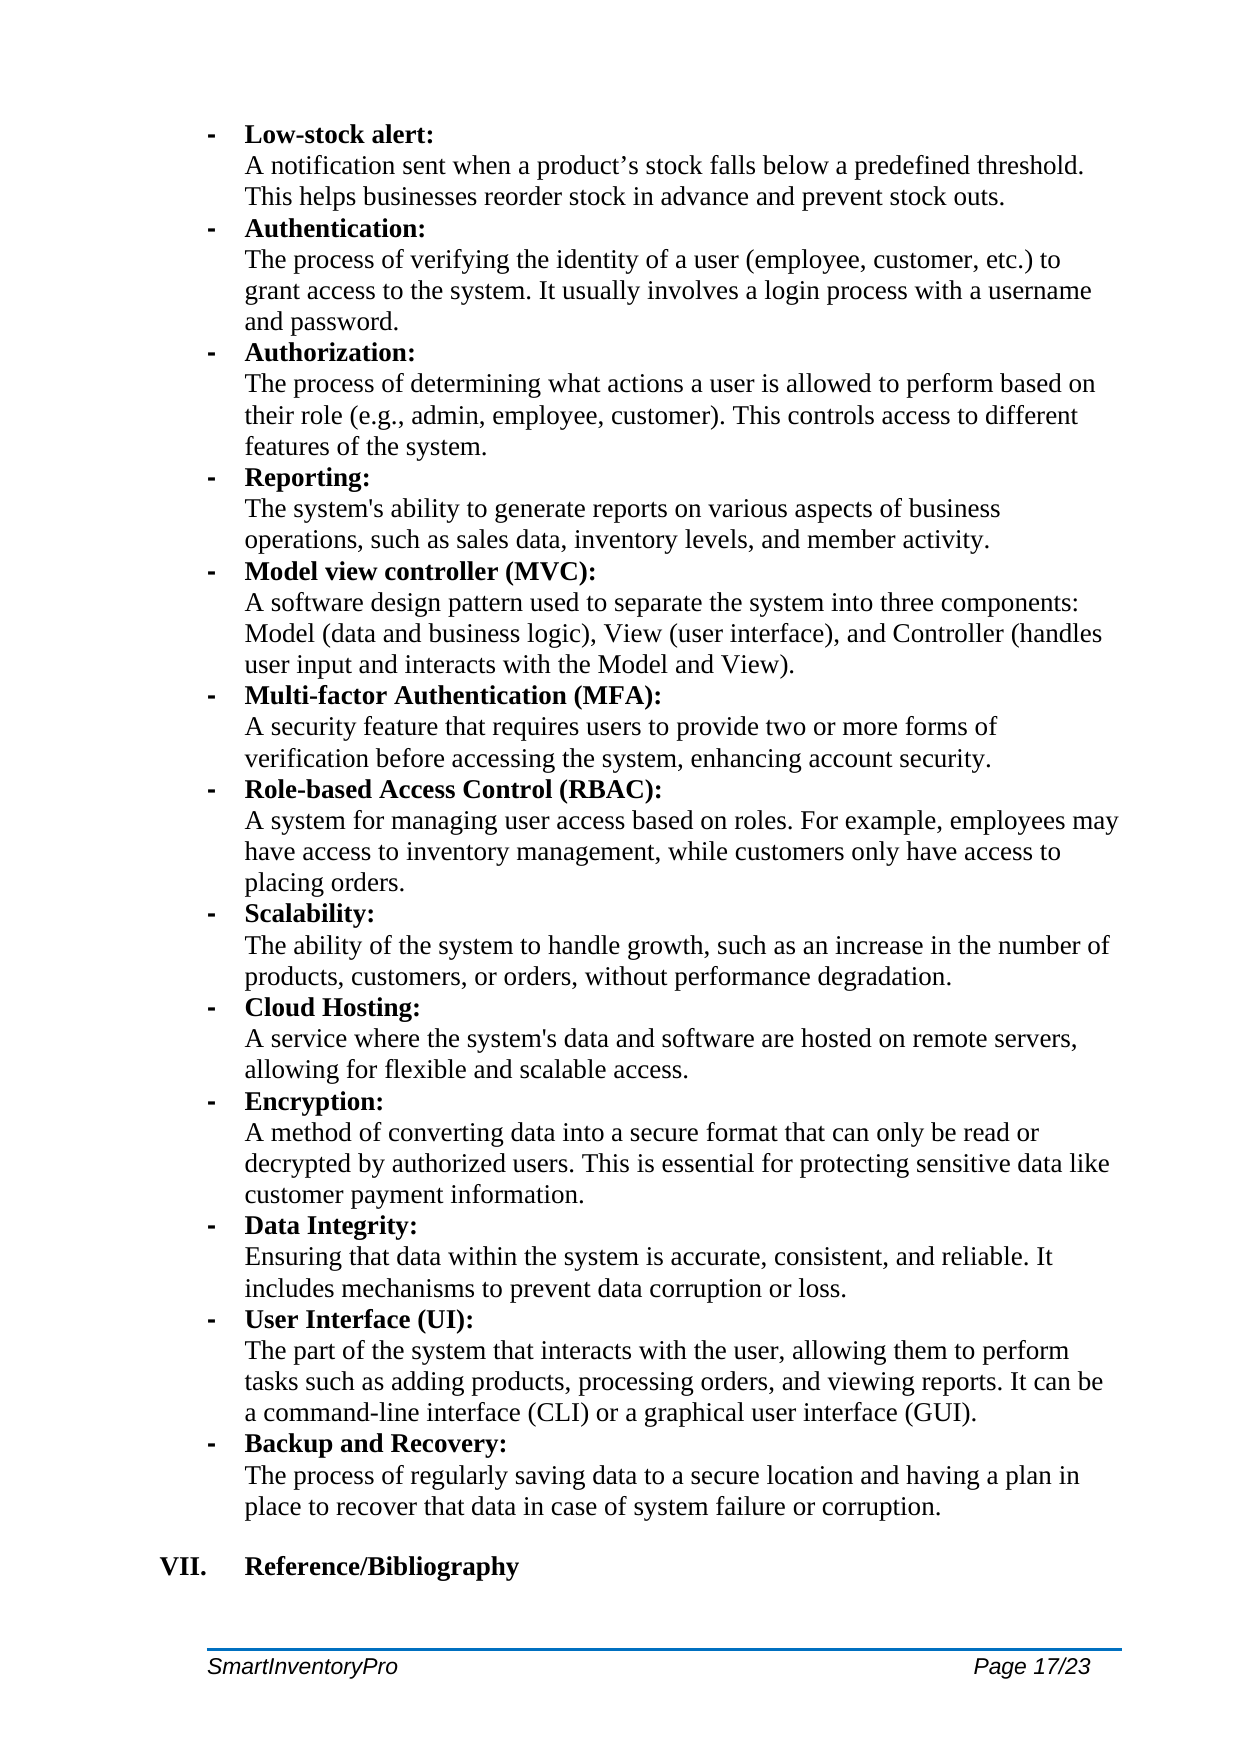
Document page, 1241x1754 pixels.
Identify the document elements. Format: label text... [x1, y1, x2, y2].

list Authentication: The process of verifying the identity of a user (employee, customer, etc.) to grant access to the system. It usually involves a login process with a username and password. [207, 486, 1122, 611]
list Model view controller (MVC): A software design pattern used to separate the system into three components: Model (data and business logic), View (user interface), and Controller (handles user input and interacts with the Model and View). [207, 917, 1122, 1041]
list Authorization: The process of determining what actions a user is allowed to perform based on their role (e.g., admin, employee, customer). This controls access to different features of the system. [207, 640, 1122, 765]
list Scalability: The ability of the system to handle growth, such as an increase in the number of products, customers, or orders, without performance degradation. [207, 1347, 1122, 1441]
list Cloud Hosting: A service where the system's data and software are hosted on remote servers, allowing for flexible and scalable access. [207, 1470, 1122, 1563]
list Role-based Access Control (RBAC): A system for managing user access based on roles. For example, employees may have access to inventory management, while customers only have access to placing orders. [207, 1193, 1122, 1318]
list Stock update: The process of updating inventory when new stock is received or when products are sold, ensuring that the correct quantity of items is reflected in the system. [207, 241, 1122, 334]
list Low-stock alert: A notification sent when a product’s stock falls below a predefined threshold. This helps businesses reorder stock in advance and prevent stock outs. [207, 363, 1122, 457]
list OrderItem: A component of an order that represents each individual product included in the order. It contains details such as product ID, quantity, and price. [207, 118, 1122, 212]
list Multi-factor Authentication (MFA): A security feature that requires users to provide two or more forms of verification before accessing the system, enhancing account security. [207, 1071, 1122, 1164]
list Reporting: The system's ability to generate reports on various aspects of business operations, such as sales data, inventory levels, and member activity. [207, 794, 1122, 887]
